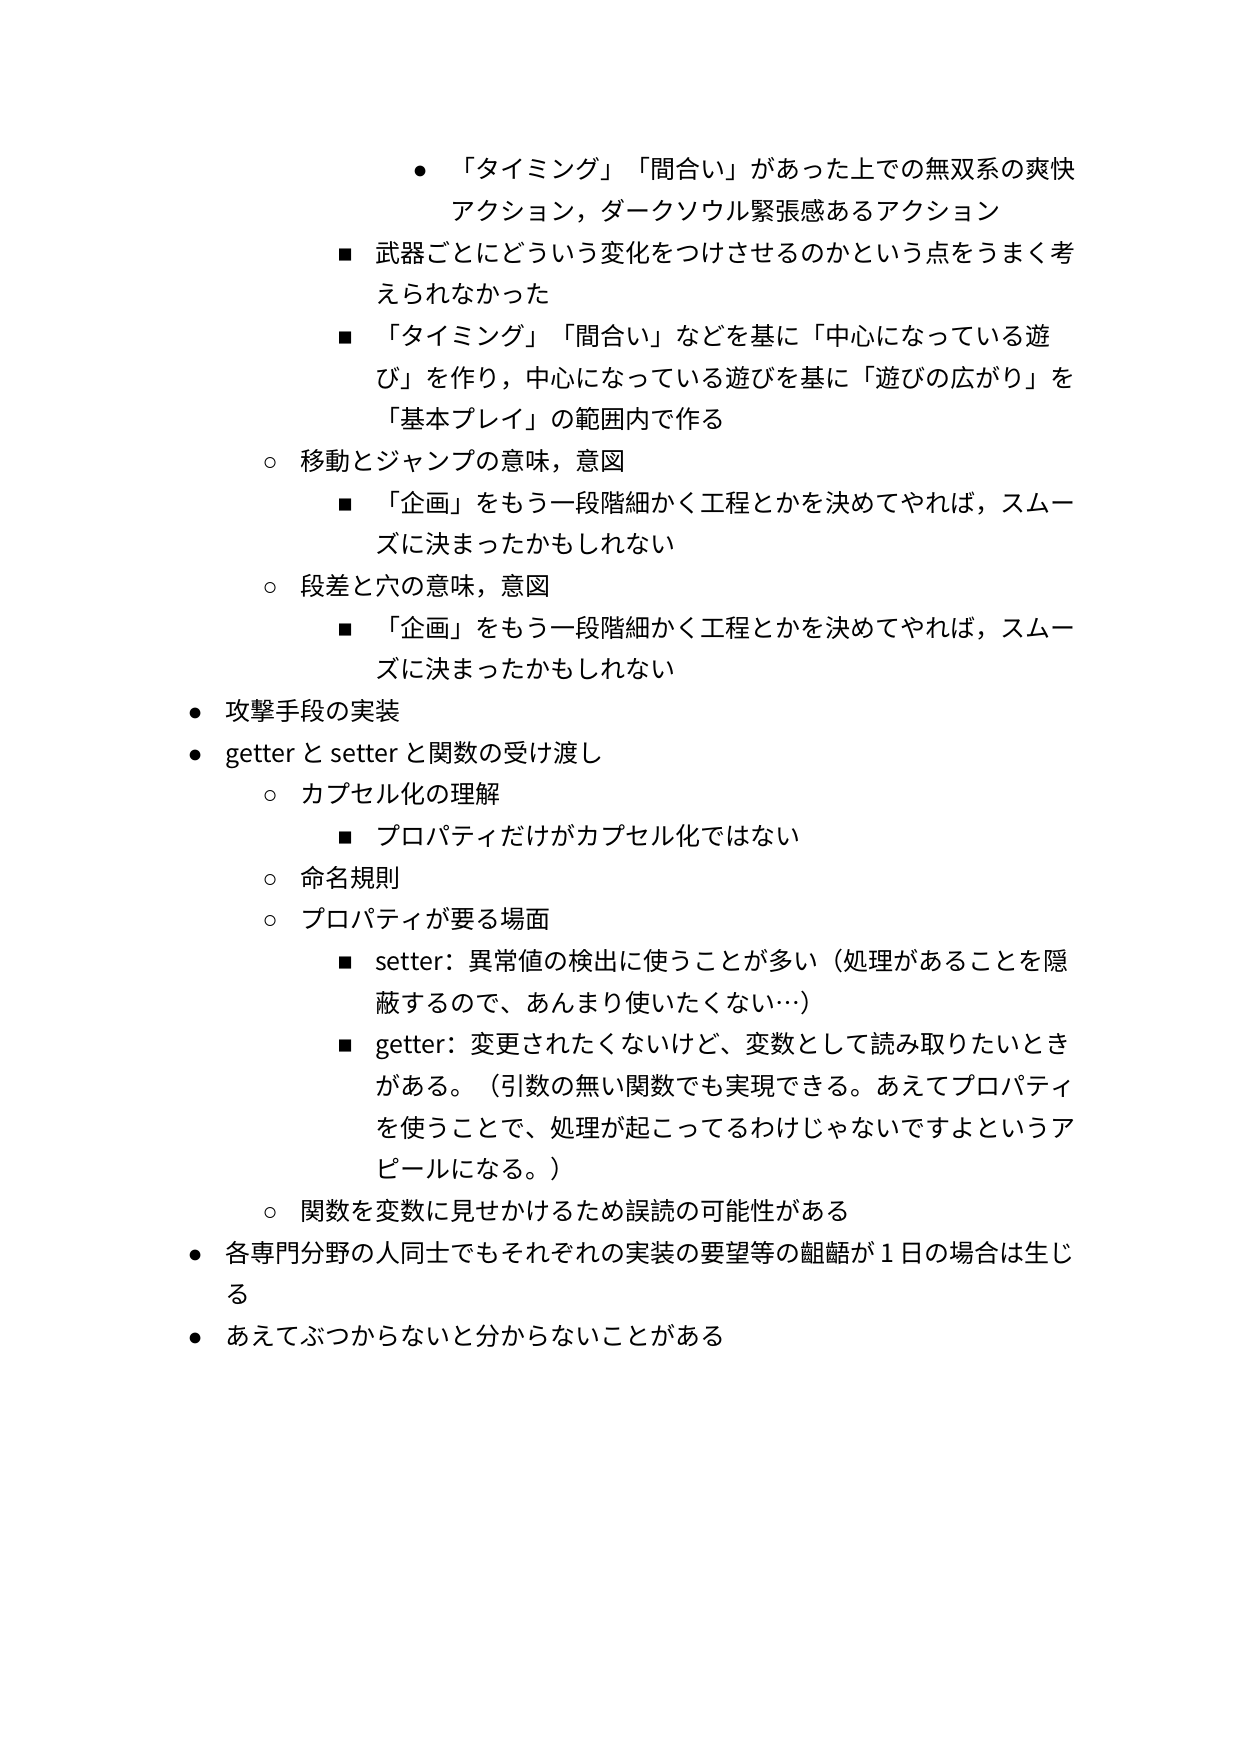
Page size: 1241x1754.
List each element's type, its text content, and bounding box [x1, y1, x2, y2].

list getter：変更されたくないけど、変数として読み取りたいときがある。（引数の無い関数でも実現できる。あえてプロパティを使うことで、処理が起こってるわけじゃないですよというアピールになる。） [337, 1025, 1090, 1186]
list 各専門分野の人同士でもそれぞれの実装の要望等の齟齬が1日の場合は生じる [187, 1233, 1090, 1311]
list プロパティが要る場面 [262, 900, 1090, 936]
list getterとsetterと関数の受け渡し [187, 733, 1090, 769]
list 命名規則 [262, 858, 1090, 894]
list あえてぶつからないと分からないことがある [187, 1317, 1090, 1353]
list 武器ごとにどういう変化をつけさせるのかという点をうまく考えられなかった [337, 233, 1090, 311]
list setter：異常値の検出に使うことが多い（処理があることを隠蔽するので、あんまり使いたくない…） [337, 942, 1090, 1019]
list カプセル化の理解 [262, 775, 1090, 811]
list 攻撃手段の実装 [187, 692, 1090, 728]
list 「タイミング」「間合い」があった上での無双系の爽快アクション，ダークソウル緊張感あるアクション [412, 150, 1090, 228]
list 関数を変数に見せかけるため誤読の可能性がある [262, 1192, 1090, 1228]
list 「企画」をもう一段階細かく工程とかを決めてやれば，スムーズに決まったかもしれない [337, 608, 1090, 686]
list 段差と穴の意味，意図 [262, 567, 1090, 603]
list 「企画」をもう一段階細かく工程とかを決めてやれば，スムーズに決まったかもしれない [337, 483, 1090, 561]
list 「タイミング」「間合い」などを基に「中心になっている遊び」を作り，中心になっている遊びを基に「遊びの広がり」を「基本プレイ」の範囲内で作る [337, 317, 1090, 436]
list 移動とジャンプの意味，意図 [262, 442, 1090, 478]
list プロパティだけがカプセル化ではない [337, 817, 1090, 853]
